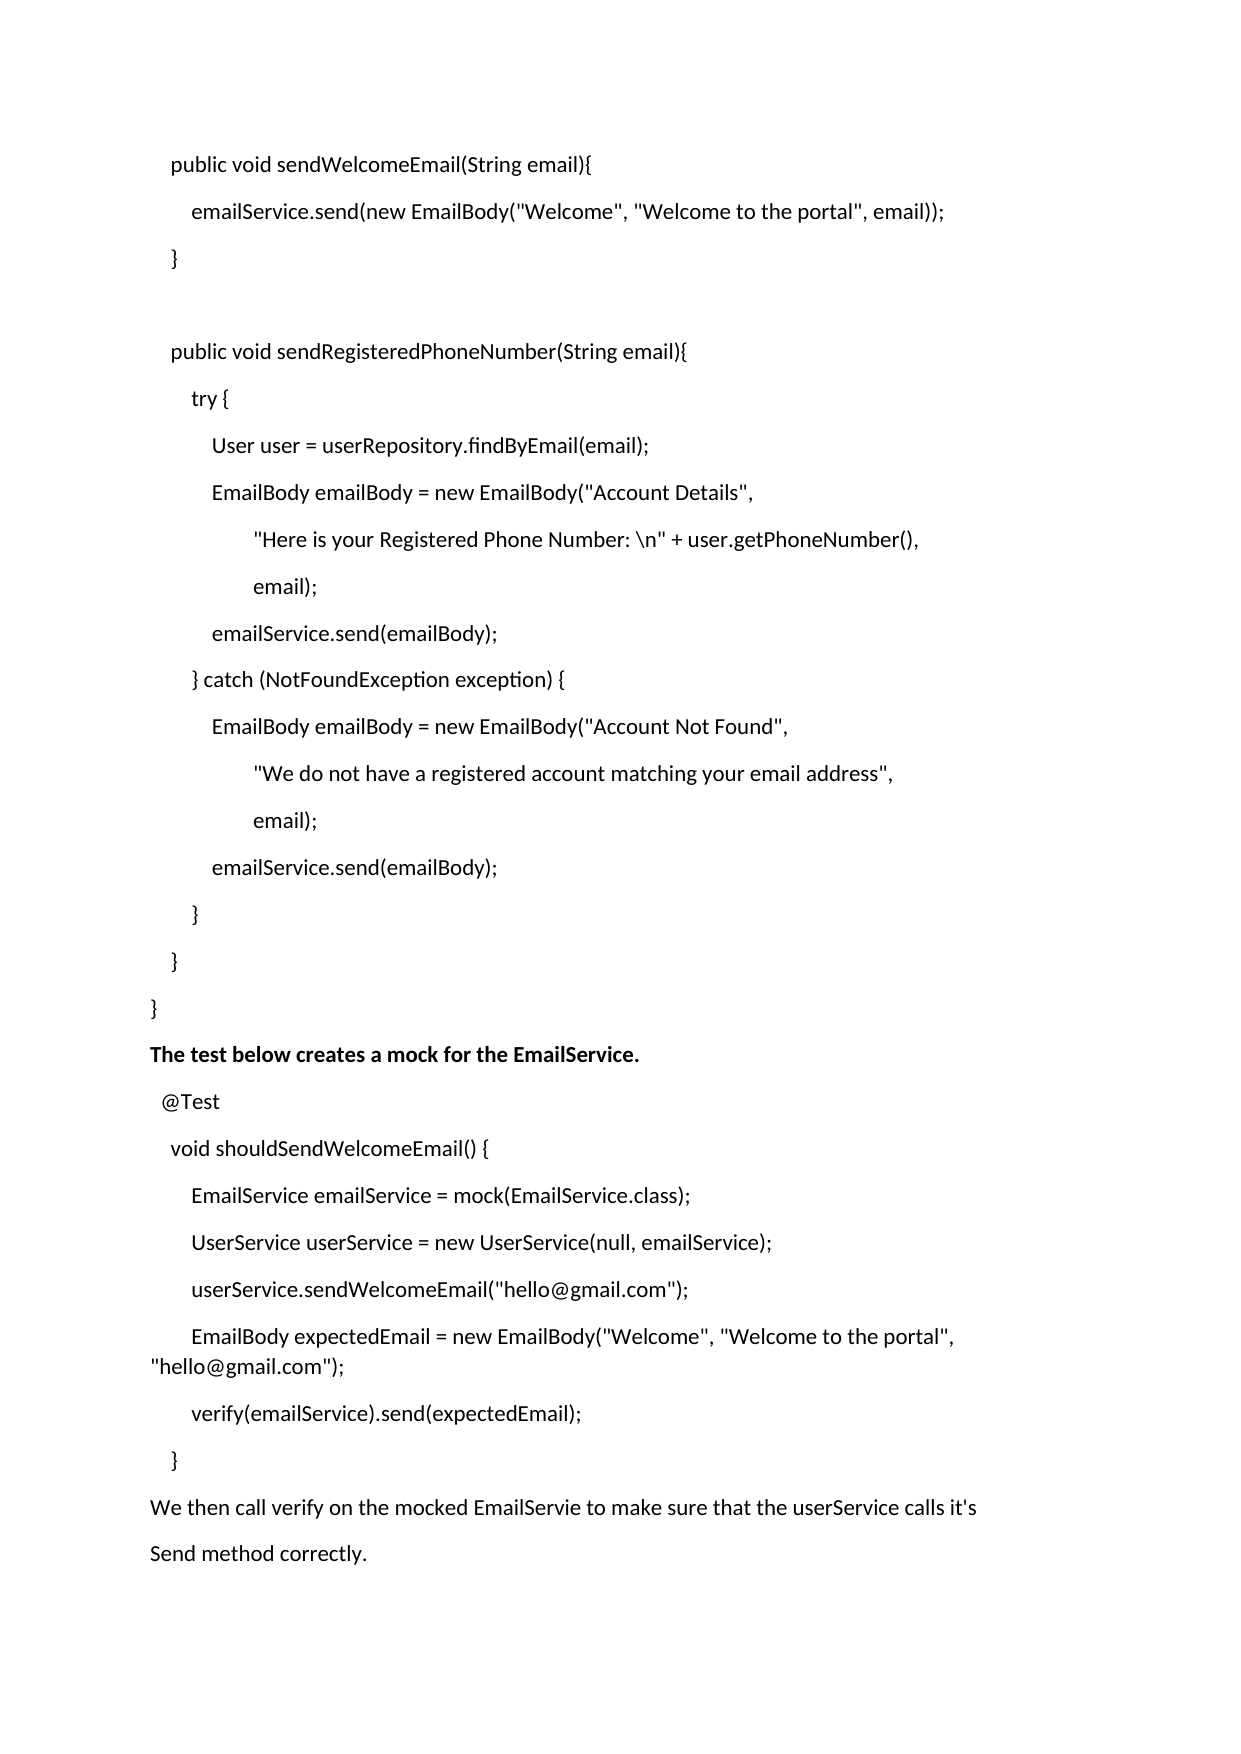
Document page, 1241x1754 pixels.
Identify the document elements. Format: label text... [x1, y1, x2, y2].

text @Test [150, 1087, 1090, 1116]
text User user = userRepository.findByEmail(email); [150, 431, 1090, 459]
text } [150, 947, 1090, 975]
text EmailService emailService = mock(EmailService.class); [150, 1181, 1090, 1209]
text "Here is your Registered Phone Number: \n" + user.getPhoneNumber(), [150, 525, 1090, 553]
text We then call verify on the mocked EmailServie to make sure that the userService calls it's [150, 1493, 1090, 1521]
text UserService userService = new UserService(null, emailService); [150, 1228, 1090, 1256]
text "We do not have a registered account matching your email address", [150, 759, 1090, 787]
text public void sendWelcomeEmail(String email){ [150, 150, 1090, 178]
text } catch (NotFoundException exception) { [150, 666, 1090, 694]
text EmailBody emailBody = new EmailBody("Account Not Found", [150, 712, 1090, 741]
text } [150, 244, 1090, 272]
text } [150, 994, 1090, 1022]
text } [150, 900, 1090, 928]
text public void sendRegisteredPhoneNumber(String email){ [150, 337, 1090, 366]
text void shouldSendWelcomeEmail() { [150, 1134, 1090, 1162]
text userService.sendWelcomeEmail("hello@gmail.com"); [150, 1275, 1090, 1303]
text EmailBody emailBody = new EmailBody("Account Details", [150, 478, 1090, 506]
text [150, 1399, 1090, 1427]
text emailService.send(new EmailBody("Welcome", "Welcome to the portal", email)); [150, 197, 1090, 225]
text The test below creates a mock for the EmailService. [150, 1041, 1090, 1069]
text try { [150, 384, 1090, 412]
text } [150, 1446, 1090, 1474]
text emailService.send(emailBody); [150, 619, 1090, 647]
text EmailBody expectedEmail = new EmailBody("Welcome", "Welcome to the portal", "hello@gmail.com"); [150, 1322, 1090, 1380]
text email); [150, 572, 1090, 600]
text Send method correctly. [150, 1539, 1090, 1568]
text emailService.send(emailBody); [150, 853, 1090, 881]
text email); [150, 806, 1090, 834]
